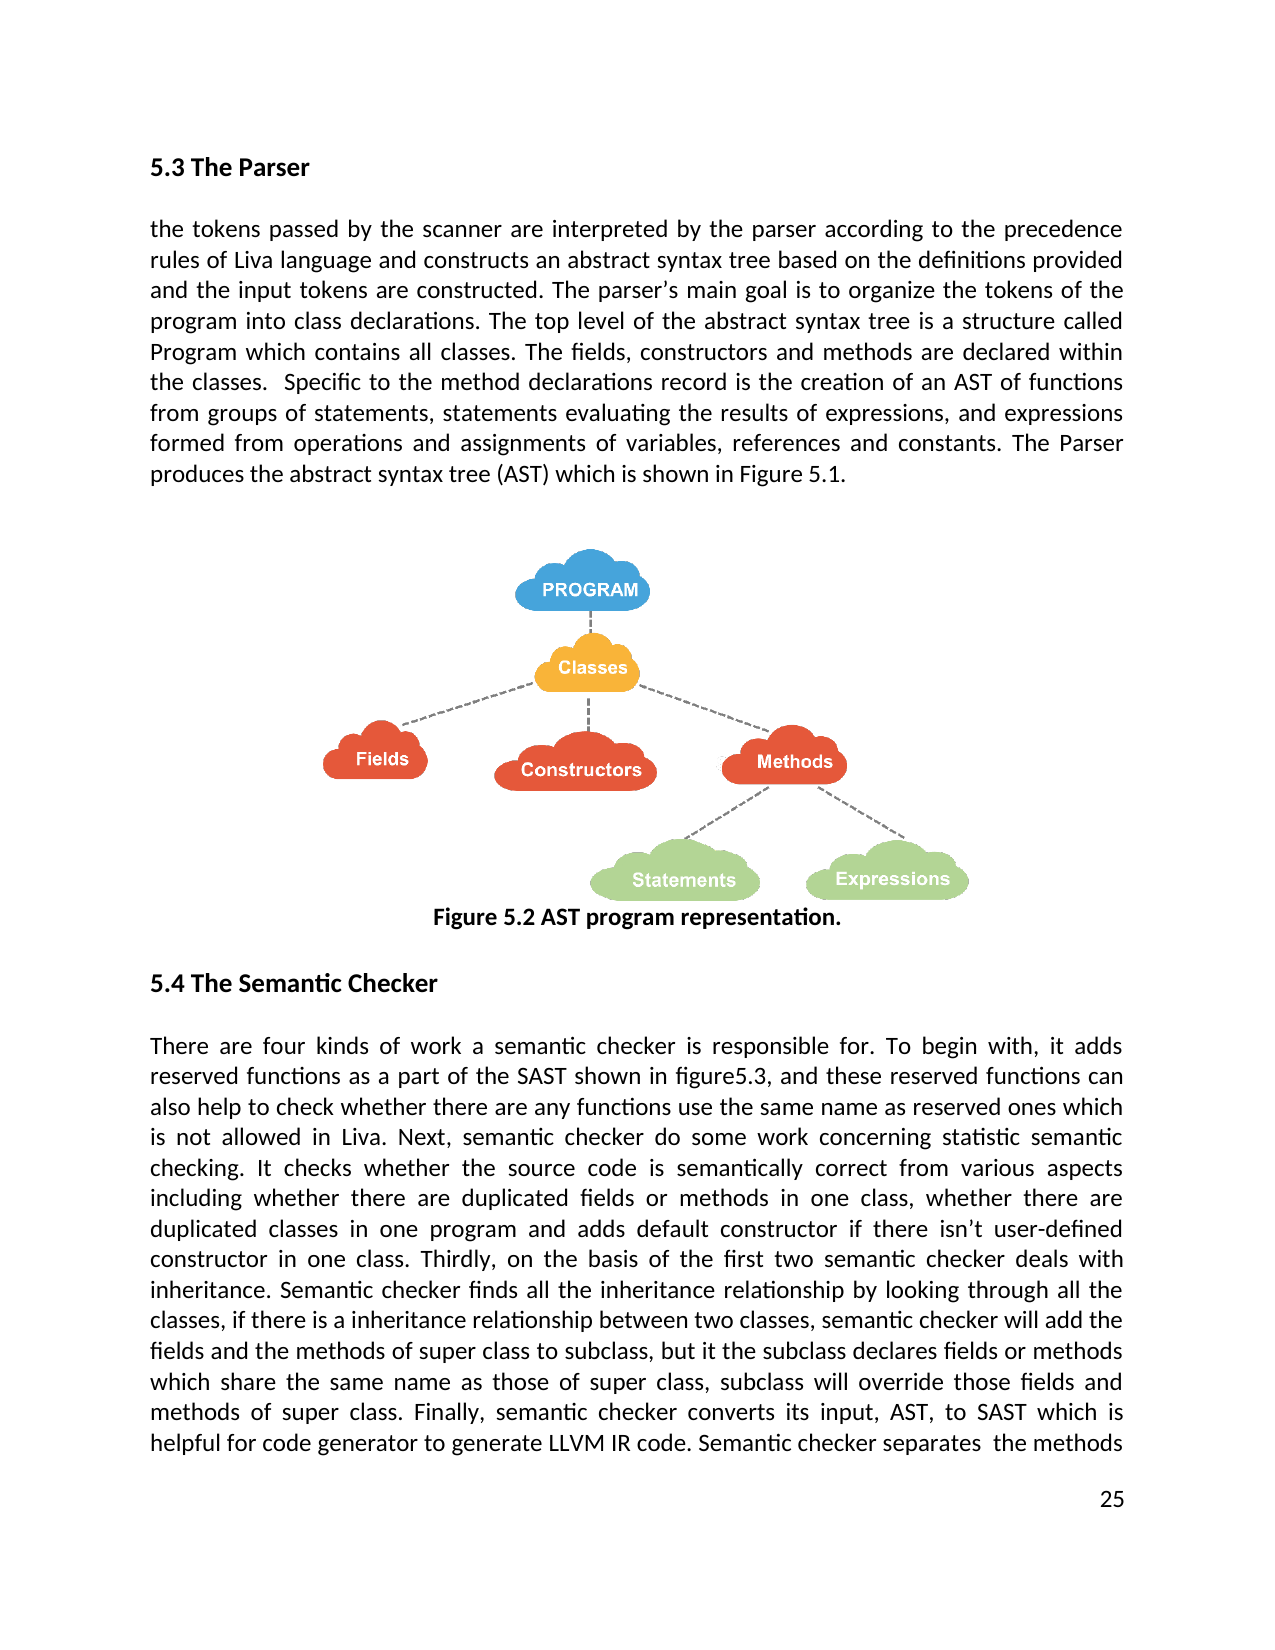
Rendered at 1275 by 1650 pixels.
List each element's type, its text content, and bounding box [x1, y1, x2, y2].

text the tokens passed by the scanner are interpreted by the parser according to the precedence rules of Liva language and constructs an abstract syntax tree based on the definitions provided and the input tokens are constructed. The parser’s main goal is to organize the tokens of the program into class declarations. The top level of the abstract syntax tree is a structure called Program which contains all classes. The fields, constructors and methods are declared within the classes. Specific to the method declarations record is the creation of an AST of functions from groups of statements, statements evaluating the results of expressions, and expressions formed from operations and assignments of variables, references and constants. The Parser produces the abstract syntax tree (AST) which is shown in Figure 5.1. [150, 213, 1125, 488]
picture [285, 549, 990, 902]
text Figure 5.2 AST program representation. [150, 901, 1125, 932]
subtitle 5.3 The Parser [150, 150, 1125, 183]
subtitle 5.4 The Semantic Checker [150, 966, 1125, 999]
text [150, 1030, 1125, 1457]
